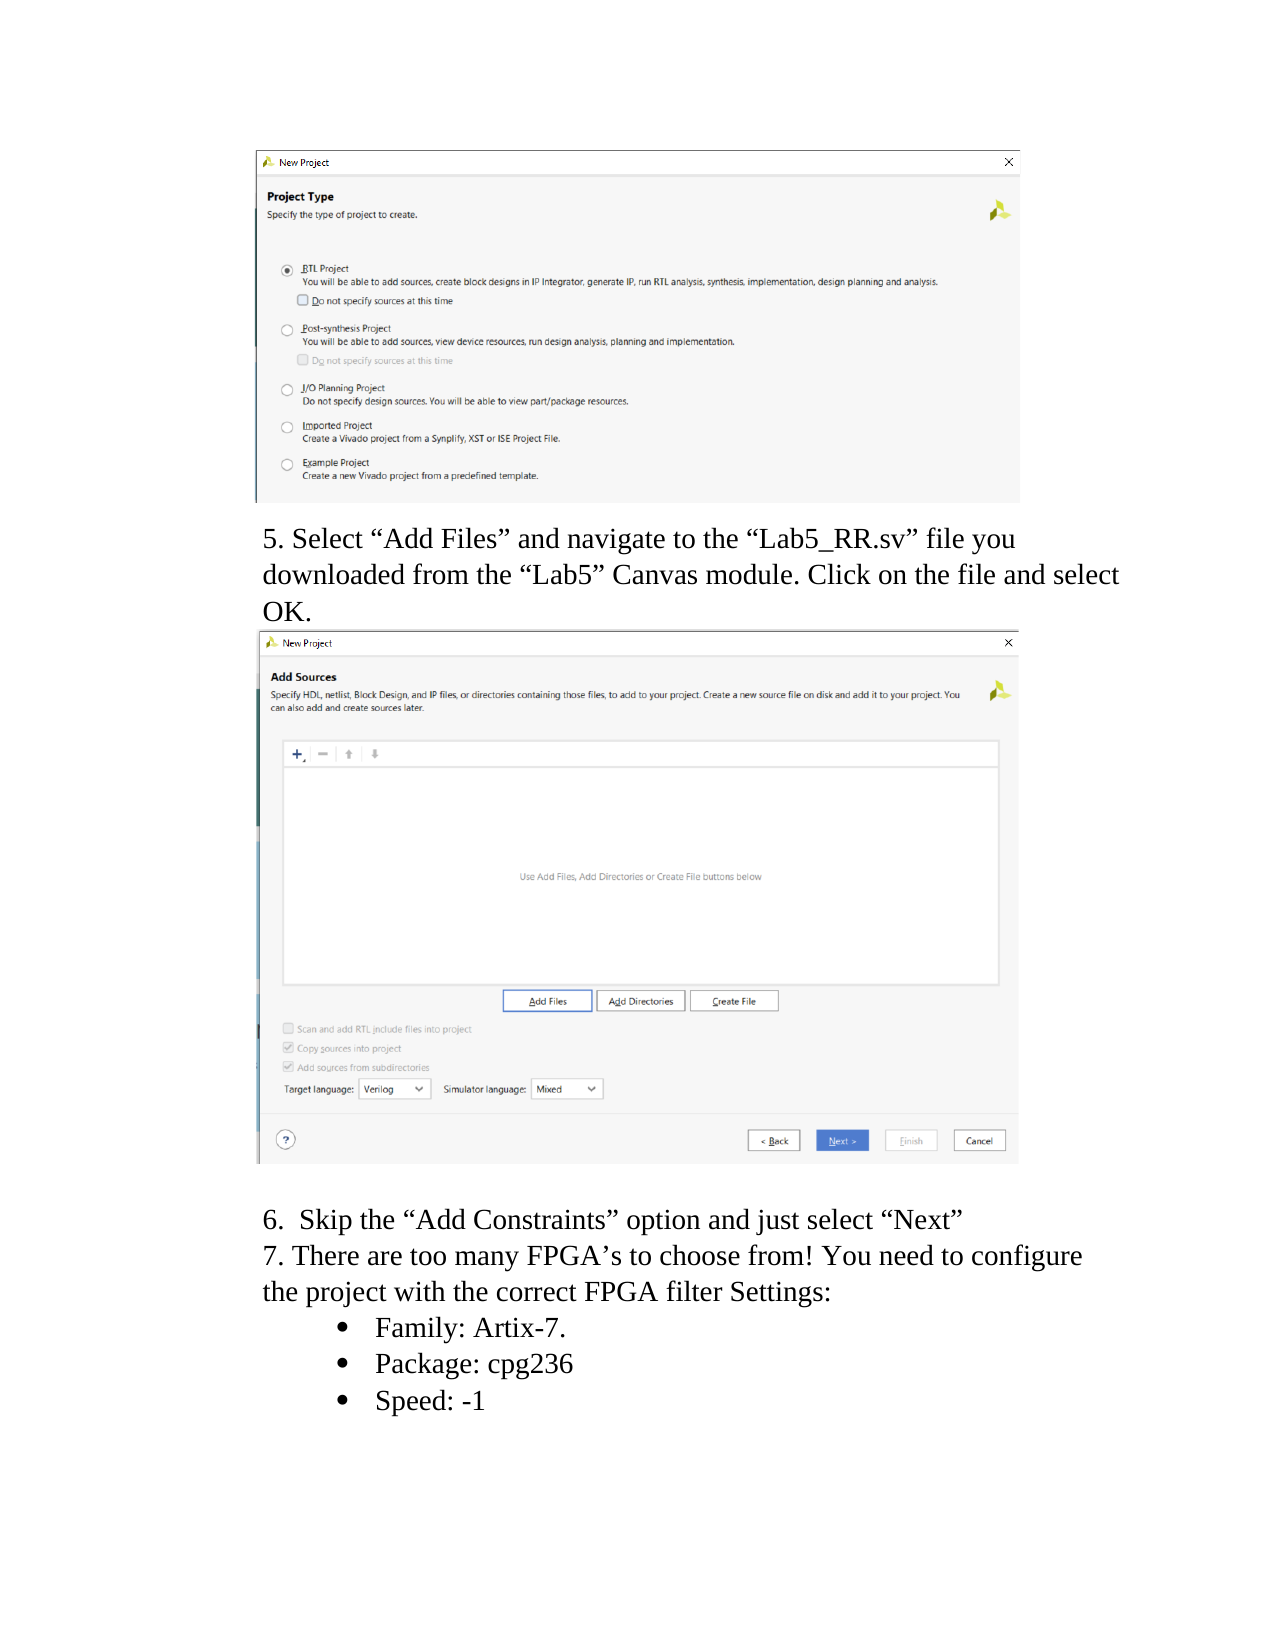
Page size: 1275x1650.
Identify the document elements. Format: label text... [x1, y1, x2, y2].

list Package: cpg236 [337, 1347, 1125, 1380]
list Family: Artix-7. [337, 1310, 1125, 1344]
picture [254, 150, 1021, 503]
list 6. Skip the “Add Constraints” option and just select “Next” [262, 1202, 1125, 1235]
picture [256, 629, 1019, 1164]
list 5. Select “Add Files” and navigate to the “Lab5_RR.sv” file you downloaded from the “Lab5” Canvas module. Click on the file and select OK. [262, 521, 1125, 627]
list Speed: -1 [337, 1383, 1125, 1416]
list 7. There are too many FPGA’s to choose from! You need to configure the project with the correct FPGA filter Settings: [262, 1238, 1125, 1308]
